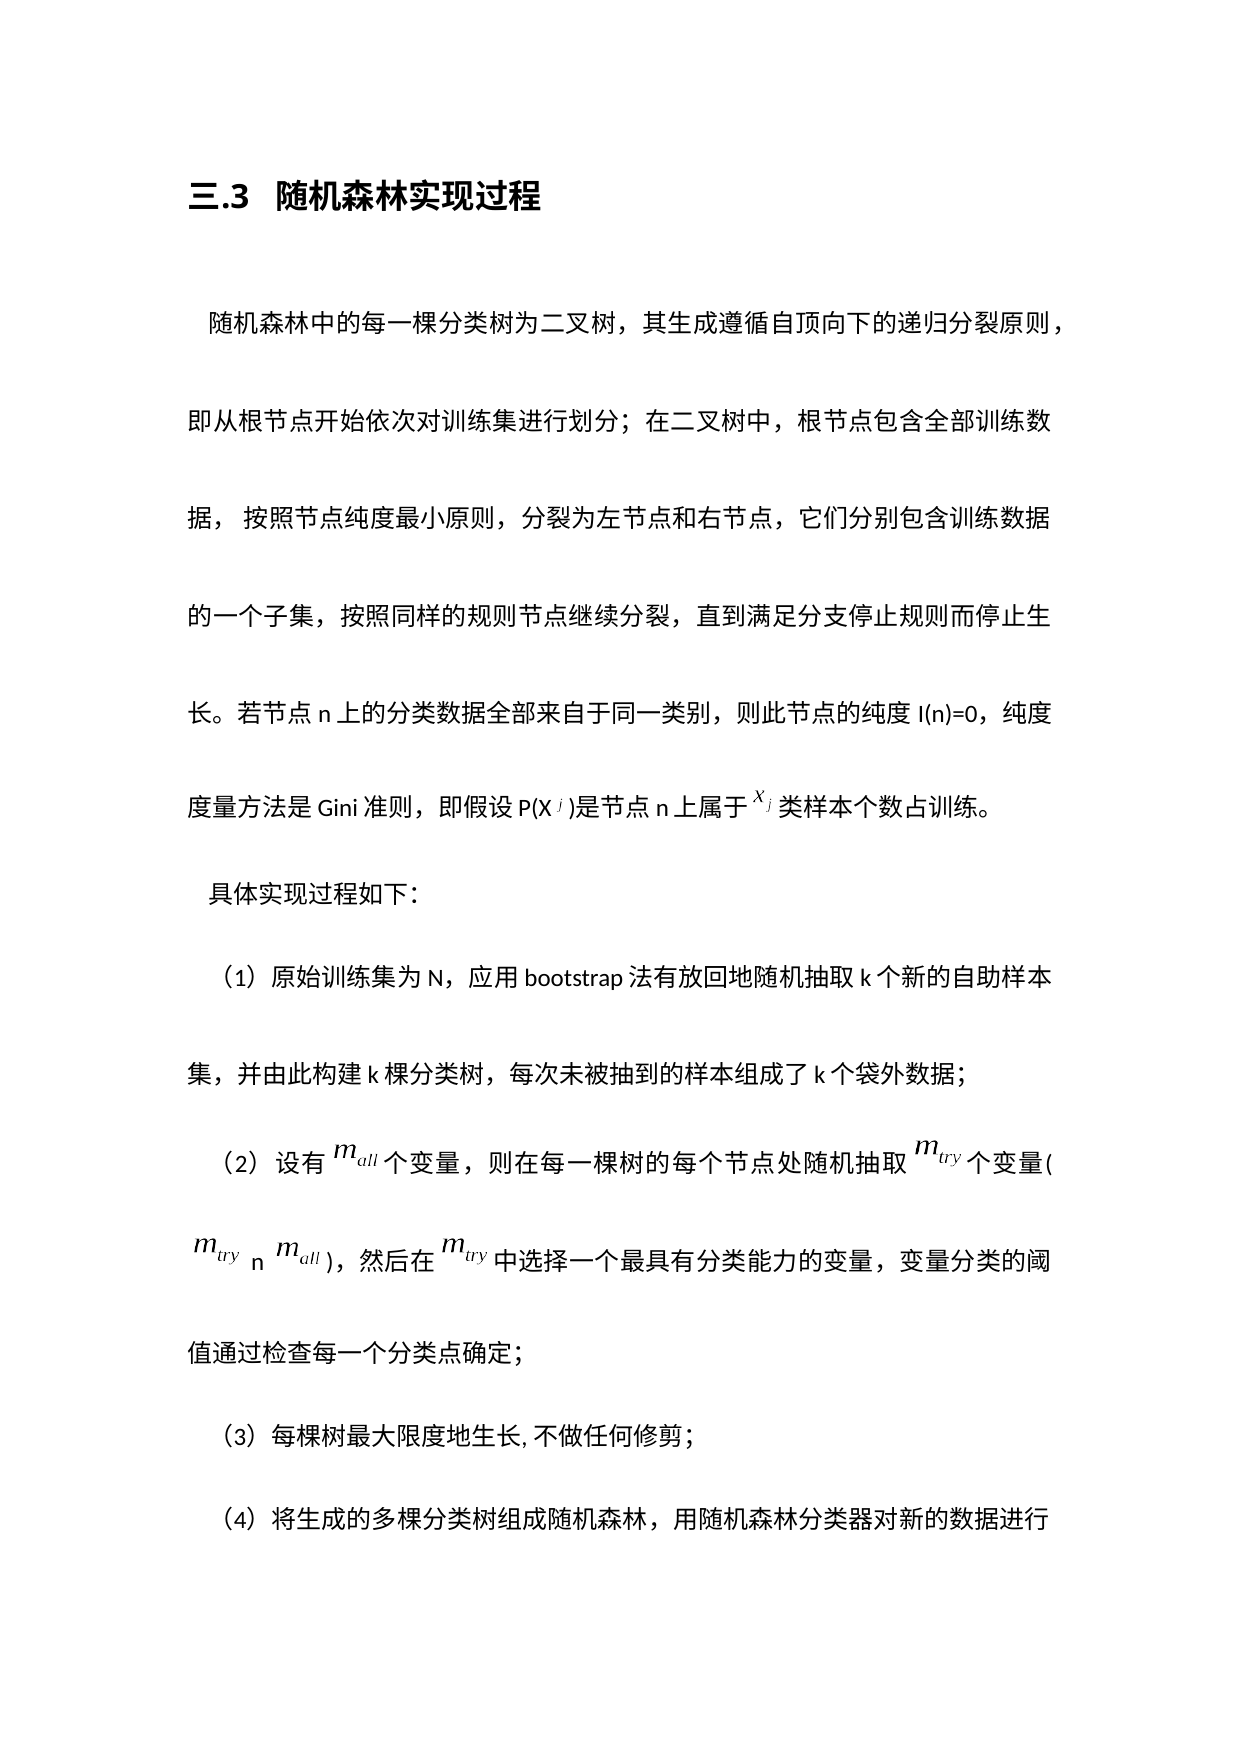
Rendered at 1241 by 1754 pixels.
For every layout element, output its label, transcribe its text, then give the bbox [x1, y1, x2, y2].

text 具体实现过程如下： [187, 860, 1053, 925]
text （2）设有个变量，则在每一棵树的每个节点处随机抽取个变量( n )，然后在中选择一个最具有分类能力的变量，变量分类的阈值通过检查每一个分类点确定； [187, 1124, 1053, 1384]
subtitle 随机森林实现过程 [187, 162, 1053, 227]
text （1）原始训练集为N，应用bootstrap法有放回地随机抽取k个新的自助样本集，并由此构建k棵分类树，每次未被抽到的样本组成了k个袋外数据； [187, 943, 1053, 1106]
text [187, 1485, 1053, 1550]
text （3）每棵树最大限度地生长, 不做任何修剪； [187, 1402, 1053, 1467]
text 随机森林中的每一棵分类树为二叉树，其生成遵循自顶向下的递归分裂原则，即从根节点开始依次对训练集进行划分；在二叉树中，根节点包含全部训练数据， 按照节点纯度最小原则，分裂为左节点和右节点，它们分别包含训练数据的一个子集，按照同样的规则节点继续分裂，直到满足分支停止规则而停止生长。若节点n上的分类数据全部来自于同一类别，则此节点的纯度I(n)=0，纯度度量方法是Gini准则，即假设P(X)是节点n上属于类样本个数占训练。 [187, 289, 1053, 842]
